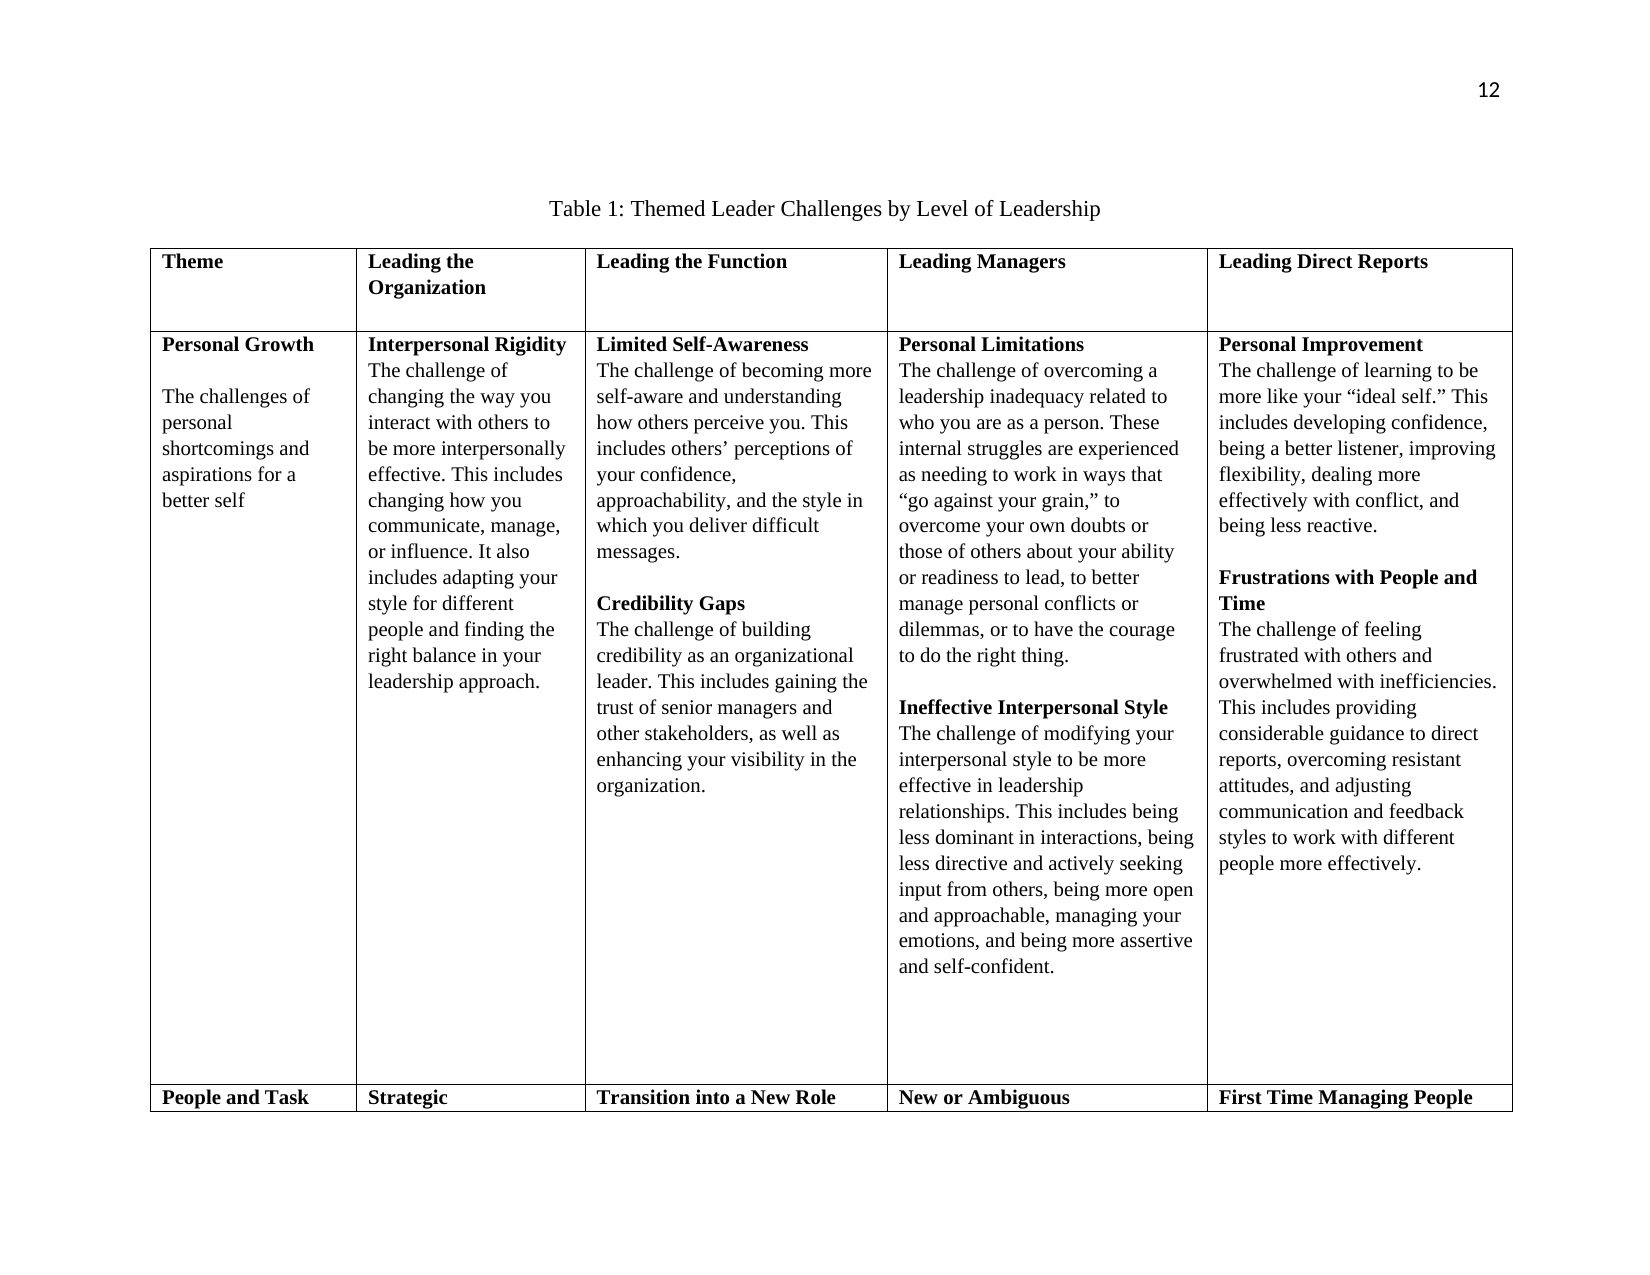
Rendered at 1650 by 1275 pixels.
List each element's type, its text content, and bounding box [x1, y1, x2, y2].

table_cell Personal Growth The challenges of personal shortcomings and aspirations for a better self [151, 332, 356, 1084]
table_header Leading Managers [888, 249, 1207, 331]
table_cell Personal Improvement The challenge of learning to be more like your “ideal self.” This includes developing confidence, being a better listener, improving flexibility, dealing more effectively with conflict, and being less reactive. Frustrations with People and Time The challenge of feeling frustrated with others and overwhelmed with inefficiencies. This includes providing considerable guidance to direct reports, overcoming resistant attitudes, and adjusting communication and feedback styles to work with different people more effectively. [1208, 332, 1512, 1084]
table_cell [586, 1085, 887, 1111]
table_header Leading the Organization [357, 249, 585, 331]
table_header Theme [151, 249, 356, 331]
table_cell Personal Limitations The challenge of overcoming a leadership inadequacy related to who you are as a person. These internal struggles are experienced as needing to work in ways that “go against your grain,” to overcome your own doubts or those of others about your ability or readiness to lead, to better manage personal conflicts or dilemmas, or to have the courage to do the right thing. Ineffective Interpersonal Style The challenge of modifying your interpersonal style to be more effective in leadership relationships. This includes being less dominant in interactions, being less directive and actively seeking input from others, being more open and approachable, managing your emotions, and being more assertive and self-confident. [888, 332, 1207, 1084]
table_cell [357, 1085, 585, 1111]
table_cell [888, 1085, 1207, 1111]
table_cell Limited Self-Awareness The challenge of becoming more self-aware and understanding how others perceive you. This includes others’ perceptions of your confidence, approachability, and the style in which you deliver difficult messages. Credibility Gaps The challenge of building credibility as an organizational leader. This includes gaining the trust of senior managers and other stakeholders, as well as enhancing your visibility in the organization. [586, 332, 887, 1084]
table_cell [151, 1085, 356, 1111]
table_cell Interpersonal Rigidity The challenge of changing the way you interact with others to be more interpersonally effective. This includes changing how you communicate, manage, or influence. It also includes adapting your style for different people and finding the right balance in your leadership approach. [357, 332, 585, 1084]
table_header Leading Direct Reports [1208, 249, 1512, 331]
text Table 1: Themed Leader Challenges by Level of Leadership [150, 195, 1500, 221]
table_header Leading the Function [586, 249, 887, 331]
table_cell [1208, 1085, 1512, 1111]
